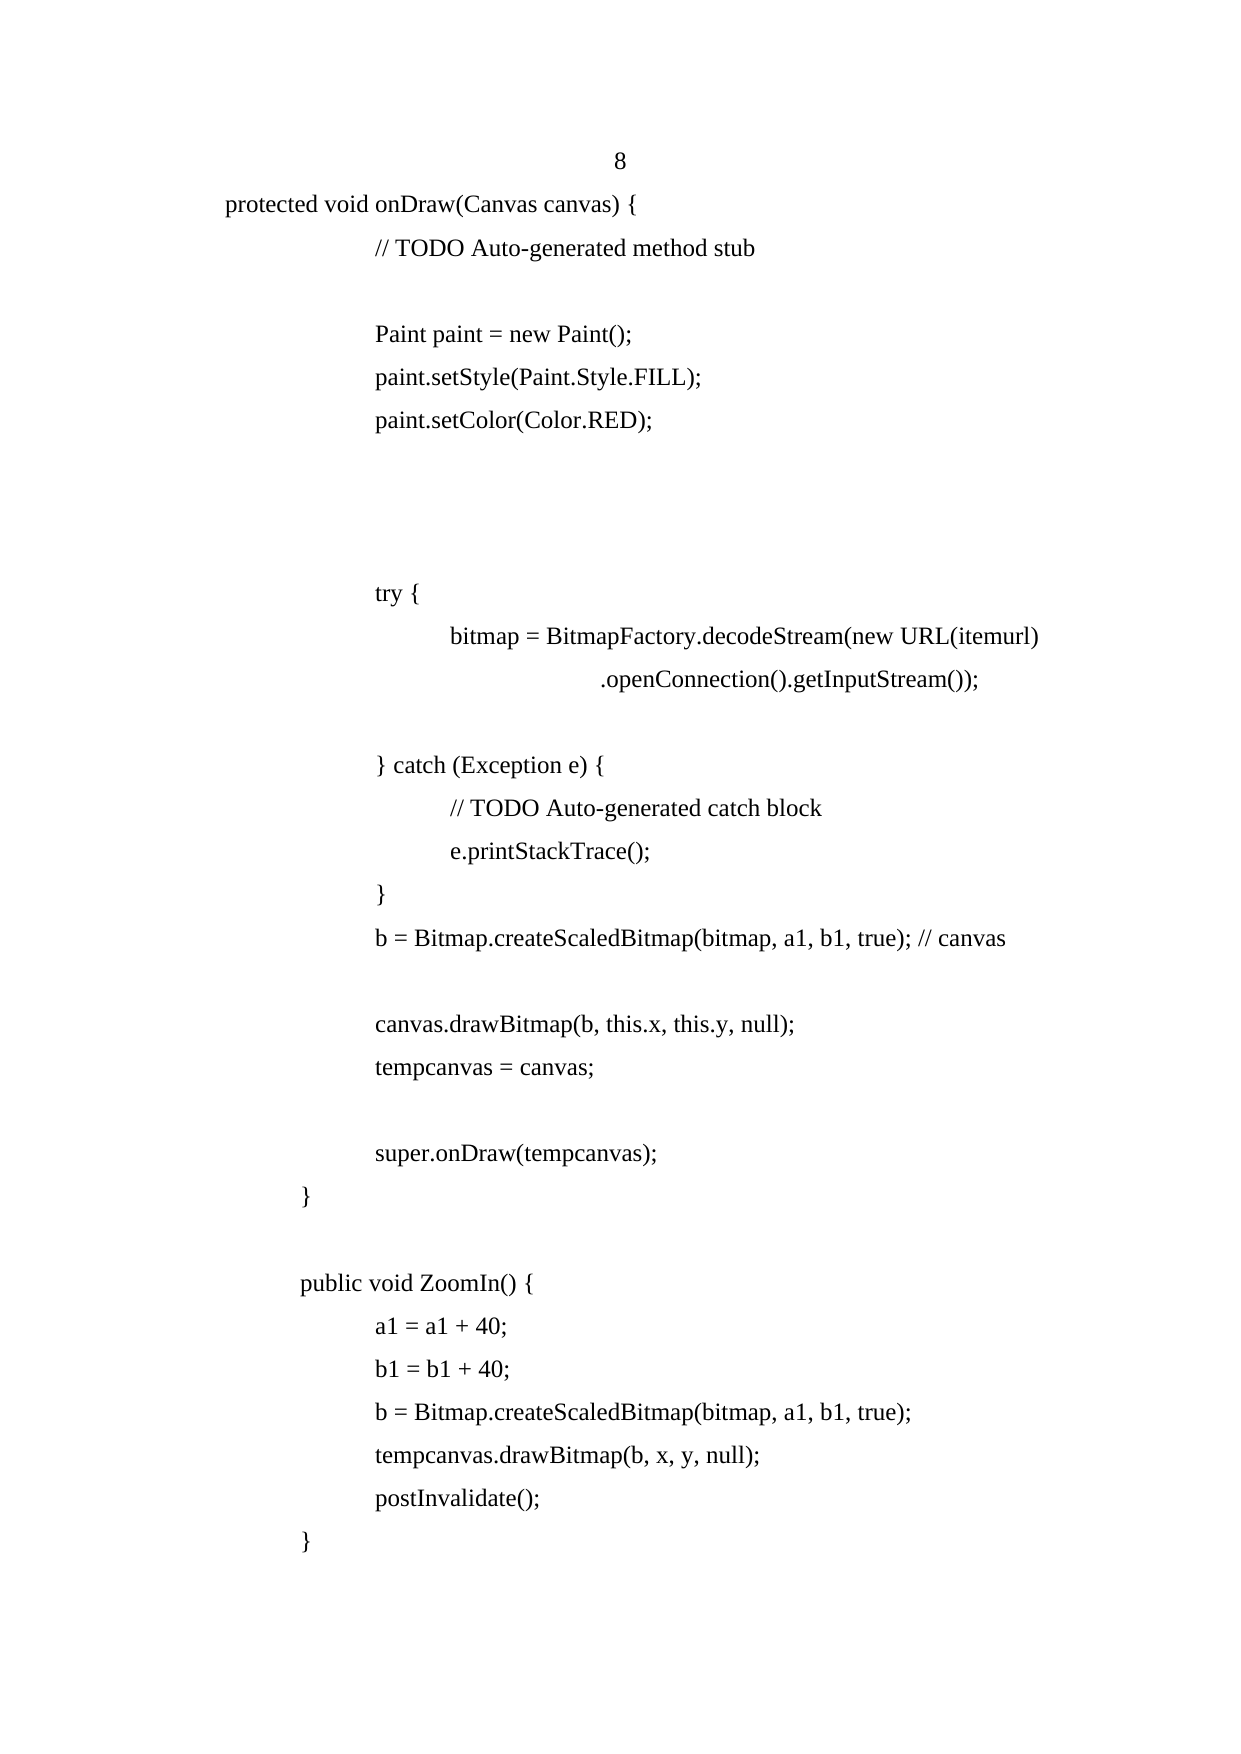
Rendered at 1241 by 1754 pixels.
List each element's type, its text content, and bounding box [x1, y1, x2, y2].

text protected void onDraw(Canvas canvas) { [150, 189, 1090, 218]
text public void ZoomIn() { [150, 1268, 1090, 1296]
text try { [150, 578, 1090, 606]
text super.onDraw(tempcanvas); [150, 1138, 1090, 1167]
text bitmap = BitmapFactory.decodeStream(new URL(itemurl) [150, 621, 1090, 649]
text b1 = b1 + 40; [150, 1354, 1090, 1383]
text paint.setColor(Color.RED); [150, 405, 1090, 434]
text canvas.drawBitmap(b, this.x, this.y, null); [150, 1009, 1090, 1038]
text } [150, 1526, 1090, 1555]
text b = Bitmap.createScaledBitmap(bitmap, a1, b1, true); // canvas [150, 923, 1090, 951]
text Paint paint = new Paint(); [150, 319, 1090, 348]
text postInvalidate(); [150, 1483, 1090, 1512]
text 8 [150, 146, 1090, 175]
text } [150, 1181, 1090, 1210]
text } catch (Exception e) { [150, 750, 1090, 779]
text .openConnection().getInputStream()); [150, 664, 1090, 693]
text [150, 1397, 1090, 1426]
text a1 = a1 + 40; [150, 1311, 1090, 1339]
text // TODO Auto-generated method stub [150, 233, 1090, 261]
text } [150, 879, 1090, 908]
text tempcanvas = canvas; [150, 1052, 1090, 1081]
text paint.setStyle(Paint.Style.FILL); [150, 362, 1090, 391]
text // TODO Auto-generated catch block [150, 793, 1090, 822]
text e.printStackTrace(); [150, 836, 1090, 865]
text tempcanvas.drawBitmap(b, x, y, null); [150, 1440, 1090, 1469]
